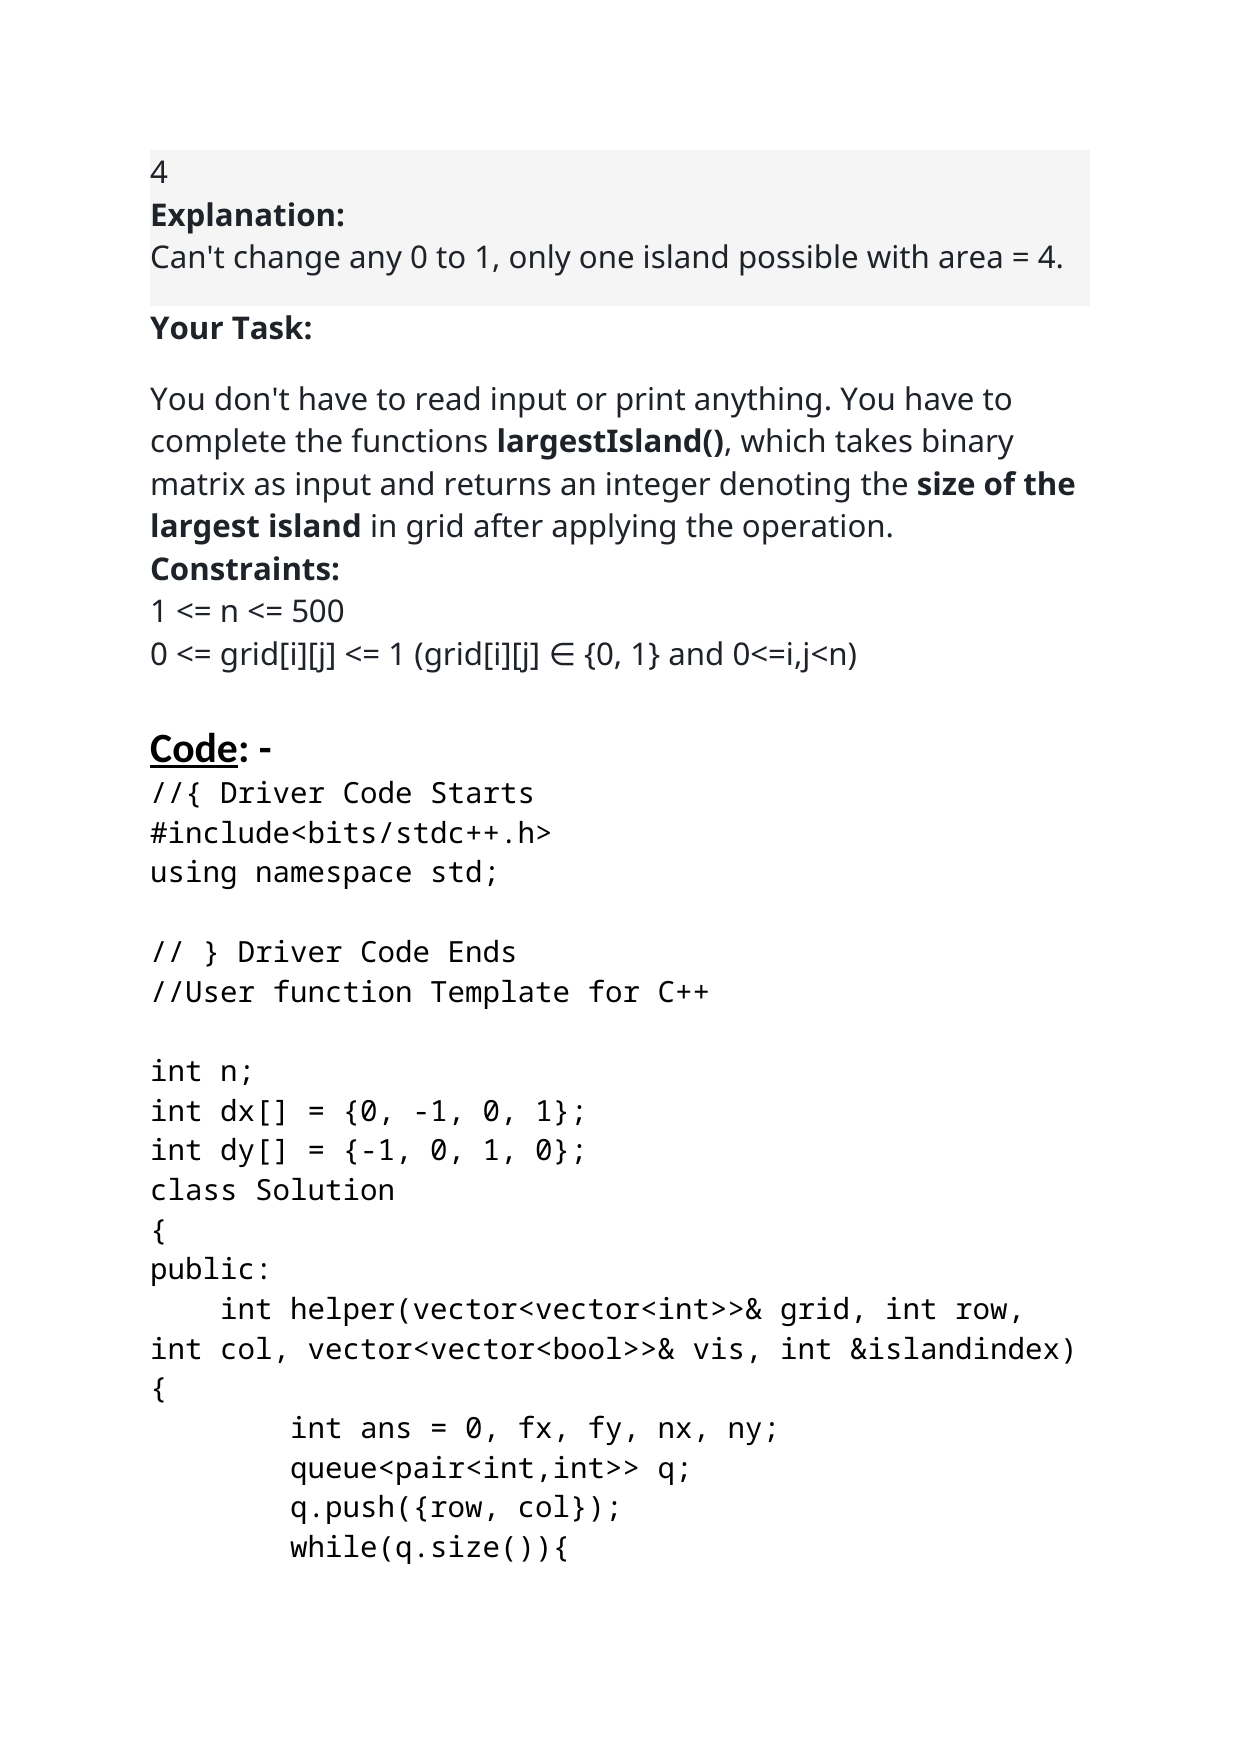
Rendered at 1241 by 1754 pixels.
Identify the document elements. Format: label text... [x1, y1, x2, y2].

text using namespace std; [150, 852, 1090, 891]
text //User function Template for C++ [150, 971, 1090, 1011]
text { [150, 1209, 1090, 1249]
text while(q.size()){ [150, 1526, 1090, 1566]
text #include<bits/stdc++.h> [150, 812, 1090, 852]
text class Solution [150, 1169, 1090, 1209]
text 1 <= n <= 500 0 <= grid[i][j] <= 1 (grid[i][j] ∈ {0, 1} and 0<=i,j<n) [150, 589, 1090, 675]
text int dx[] = {0, -1, 0, 1}; [150, 1090, 1090, 1129]
text int helper(vector<vector<int>>& grid, int row, int col, vector<vector<bool>>& vis, int &islandindex){ [150, 1288, 1090, 1407]
text int dy[] = {-1, 0, 1, 0}; [150, 1129, 1090, 1169]
text public: [150, 1249, 1090, 1288]
text int ans = 0, fx, fy, nx, ny; [150, 1407, 1090, 1447]
text Code: - [150, 722, 1090, 772]
text Constraints: [150, 547, 1090, 589]
text int n; [150, 1050, 1090, 1090]
text q.push({row, col}); [150, 1487, 1090, 1526]
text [150, 150, 1090, 306]
text // } Driver Code Ends [150, 931, 1090, 971]
text You don't have to read input or print anything. You have to complete the functions largestIsland(), which takes binary matrix as input and returns an integer denoting the size of the largest island in grid after applying the operation. [150, 376, 1090, 547]
text queue<pair<int,int>> q; [150, 1447, 1090, 1487]
text //{ Driver Code Starts [150, 772, 1090, 812]
text Your Task: [150, 306, 1090, 376]
